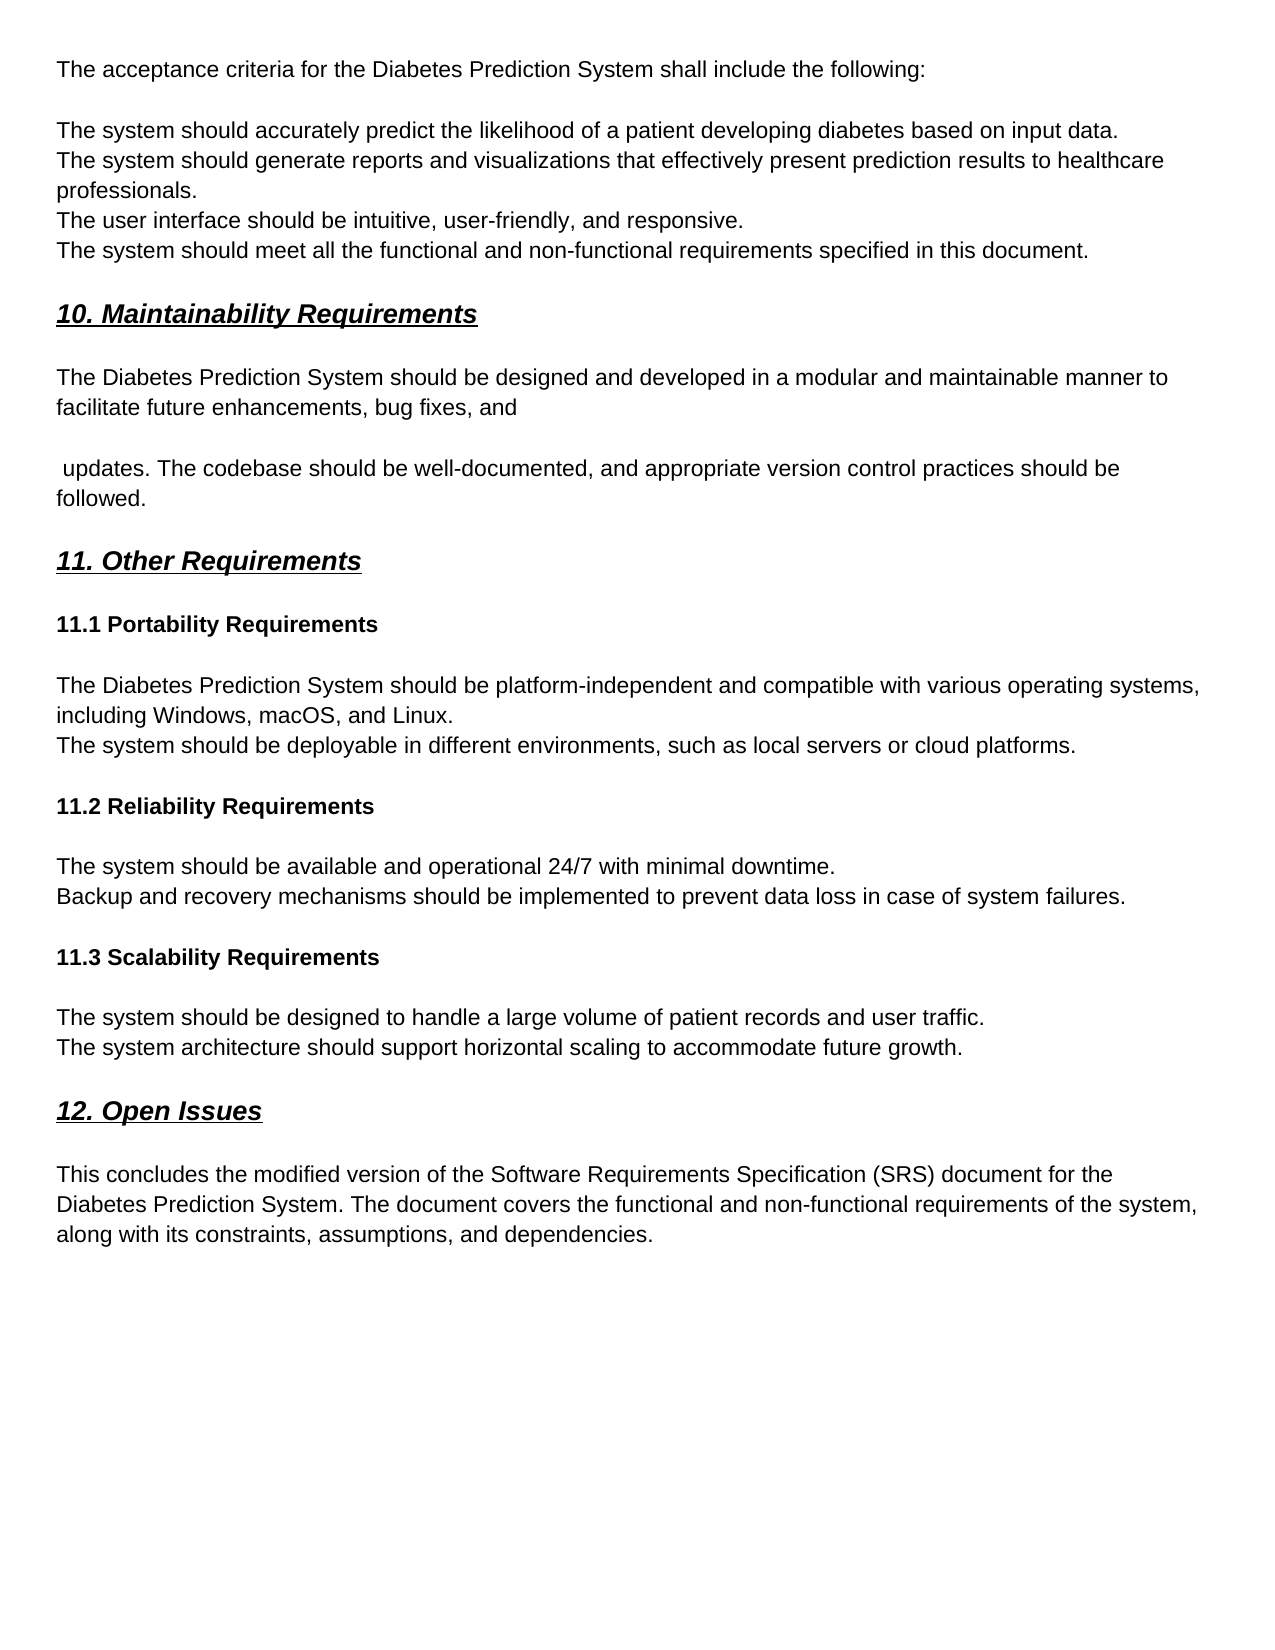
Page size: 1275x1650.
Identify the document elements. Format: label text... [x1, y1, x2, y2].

text The system should generate reports and visualizations that effectively present prediction results to healthcare professionals. [56, 147, 1209, 203]
text 11. Other Requirements [56, 545, 1209, 577]
text The system should be available and operational 24/7 with minimal downtime. [56, 853, 1209, 879]
text The system should meet all the functional and non-functional requirements specified in this document. [56, 237, 1209, 264]
text The acceptance criteria for the Diabetes Prediction System shall include the following: [56, 56, 1209, 83]
text 11.2 Reliability Requirements [56, 793, 1209, 819]
text 11.1 Portability Requirements [56, 611, 1209, 638]
text updates. The codebase should be well-documented, and appropriate version control practices should be followed. [56, 455, 1209, 511]
text 12. Open Issues [56, 1095, 1209, 1126]
text The system should be deployable in different environments, such as local servers or cloud platforms. [56, 732, 1209, 759]
text 11.3 Scalability Requirements [56, 944, 1209, 970]
text The Diabetes Prediction System should be designed and developed in a modular and maintainable manner to facilitate future enhancements, bug fixes, and [56, 364, 1209, 421]
text This concludes the modified version of the Software Requirements Specification (SRS) document for the Diabetes Prediction System. The document covers the functional and non-functional requirements of the system, along with its constraints, assumptions, and dependencies. [56, 1161, 1209, 1248]
text The user interface should be intuitive, user-friendly, and responsive. [56, 207, 1209, 234]
text The system should be designed to handle a large volume of patient records and user traffic. [56, 1004, 1209, 1031]
text The system should accurately predict the likelihood of a patient developing diabetes based on input data. [56, 117, 1209, 143]
text The Diabetes Prediction System should be platform-independent and compatible with various operating systems, including Windows, macOS, and Linux. [56, 672, 1209, 728]
text The system architecture should support horizontal scaling to accommodate future growth. [56, 1034, 1209, 1061]
text Backup and recovery mechanisms should be implemented to prevent data loss in case of system failures. [56, 883, 1209, 910]
text 10. Maintainability Requirements [56, 298, 1209, 329]
